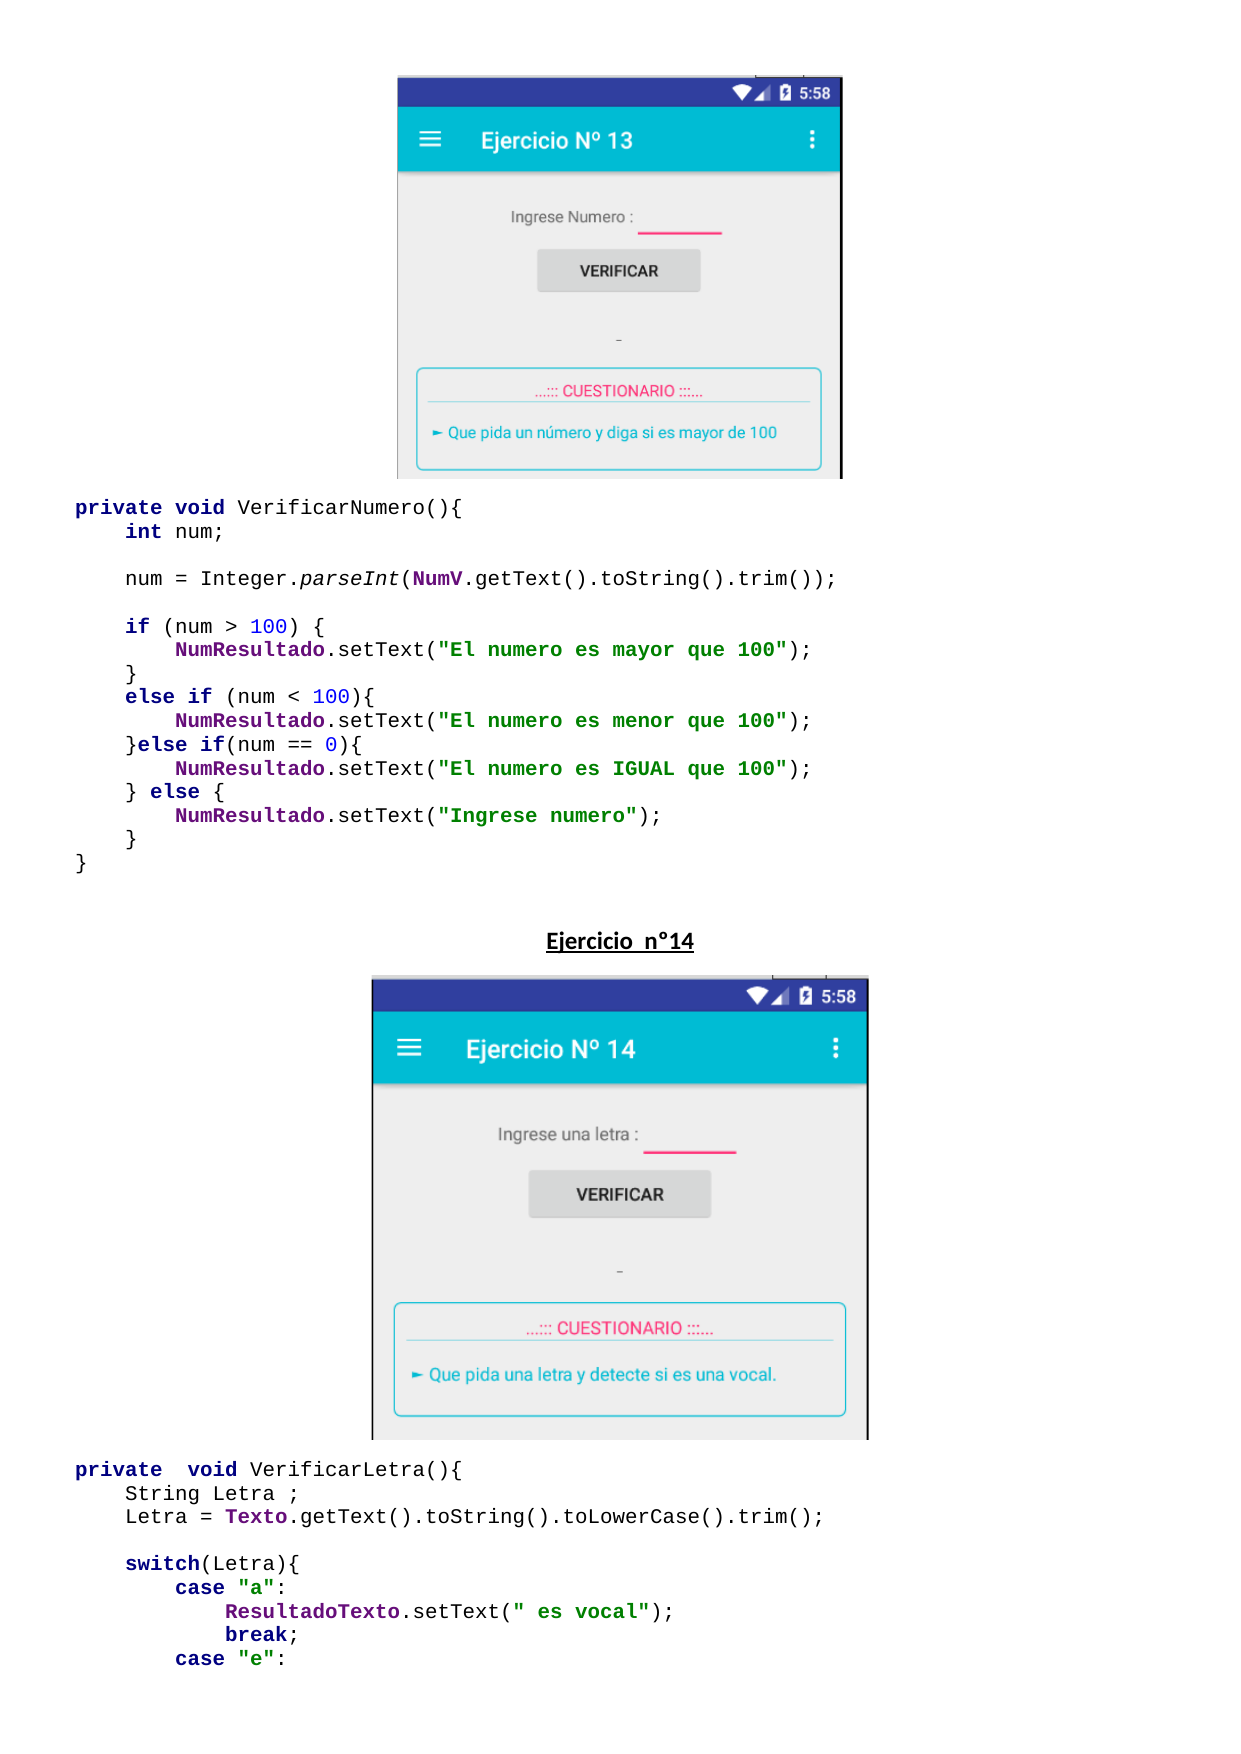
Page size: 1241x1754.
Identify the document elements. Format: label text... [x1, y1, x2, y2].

picture [397, 75, 843, 479]
text private void VerificarNumero(){ int num; num = Integer.parseInt(NumV.getText().toString().trim()); if (num > 100) { NumResultado.setText("El numero es mayor que 100"); } else if (num < 100){ NumResultado.setText("El numero es menor que 100"); }else if(num == 0){ NumResultado.setText("El numero es IGUAL que 100"); } else { NumResultado.setText("Ingrese numero"); } } [75, 497, 1165, 876]
text Ejercicio nº14 [75, 925, 1165, 956]
picture [371, 975, 869, 1440]
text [75, 1459, 1165, 1672]
